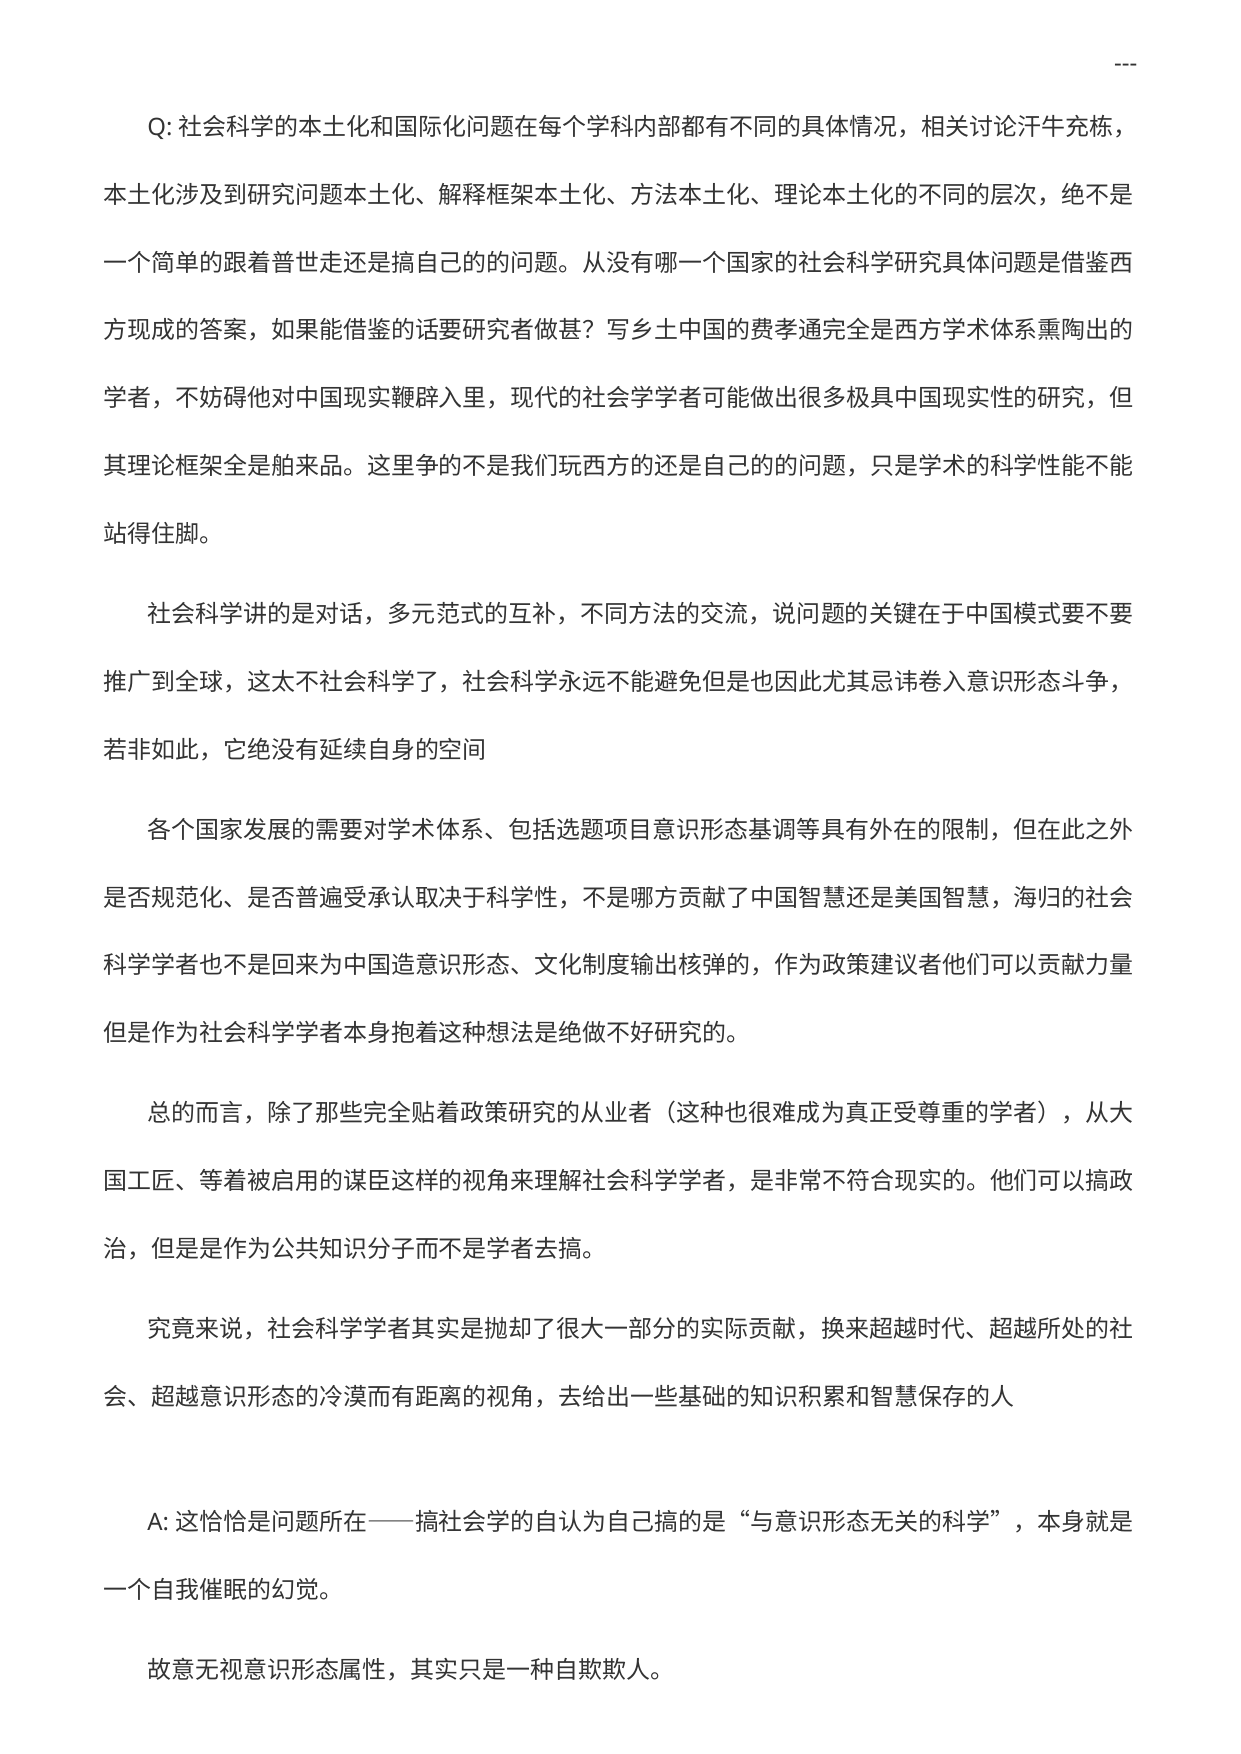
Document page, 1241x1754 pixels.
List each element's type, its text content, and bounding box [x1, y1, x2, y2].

text Q: 社会科学的本土化和国际化问题在每个学科内部都有不同的具体情况，相关讨论汗牛充栋，本土化涉及到研究问题本土化、解释框架本土化、方法本土化、理论本土化的不同的层次，绝不是一个简单的跟着普世走还是搞自己的的问题。从没有哪一个国家的社会科学研究具体问题是借鉴西方现成的答案，如果能借鉴的话要研究者做甚？写乡土中国的费孝通完全是西方学术体系熏陶出的学者，不妨碍他对中国现实鞭辟入里，现代的社会学学者可能做出很多极具中国现实性的研究，但其理论框架全是舶来品。这里争的不是我们玩西方的还是自己的的问题，只是学术的科学性能不能站得住脚。 [103, 91, 1137, 566]
text 究竟来说，社会科学学者其实是抛却了很大一部分的实际贡献，换来超越时代、超越所处的社会、超越意识形态的冷漠而有距离的视角，去给出一些基础的知识积累和智慧保存的人 [103, 1293, 1137, 1429]
text 总的而言，除了那些完全贴着政策研究的从业者（这种也很难成为真正受尊重的学者），从大国工匠、等着被启用的谋臣这样的视角来理解社会科学学者，是非常不符合现实的。他们可以搞政治，但是是作为公共知识分子而不是学者去搞。 [103, 1077, 1137, 1281]
text --- [103, 45, 1137, 79]
text A: 这恰恰是问题所在——搞社会学的自认为自己搞的是“与意识形态无关的科学”，本身就是一个自我催眠的幻觉。 [103, 1486, 1137, 1622]
text 社会科学讲的是对话，多元范式的互补，不同方法的交流，说问题的关键在于中国模式要不要推广到全球，这太不社会科学了，社会科学永远不能避免但是也因此尤其忌讳卷入意识形态斗争，若非如此，它绝没有延续自身的空间 [103, 578, 1137, 782]
text 故意无视意识形态属性，其实只是一种自欺欺人。 [103, 1634, 1137, 1702]
text 各个国家发展的需要对学术体系、包括选题项目意识形态基调等具有外在的限制，但在此之外是否规范化、是否普遍受承认取决于科学性，不是哪方贡献了中国智慧还是美国智慧，海归的社会科学学者也不是回来为中国造意识形态、文化制度输出核弹的，作为政策建议者他们可以贡献力量但是作为社会科学学者本身抱着这种想法是绝做不好研究的。 [103, 794, 1137, 1065]
